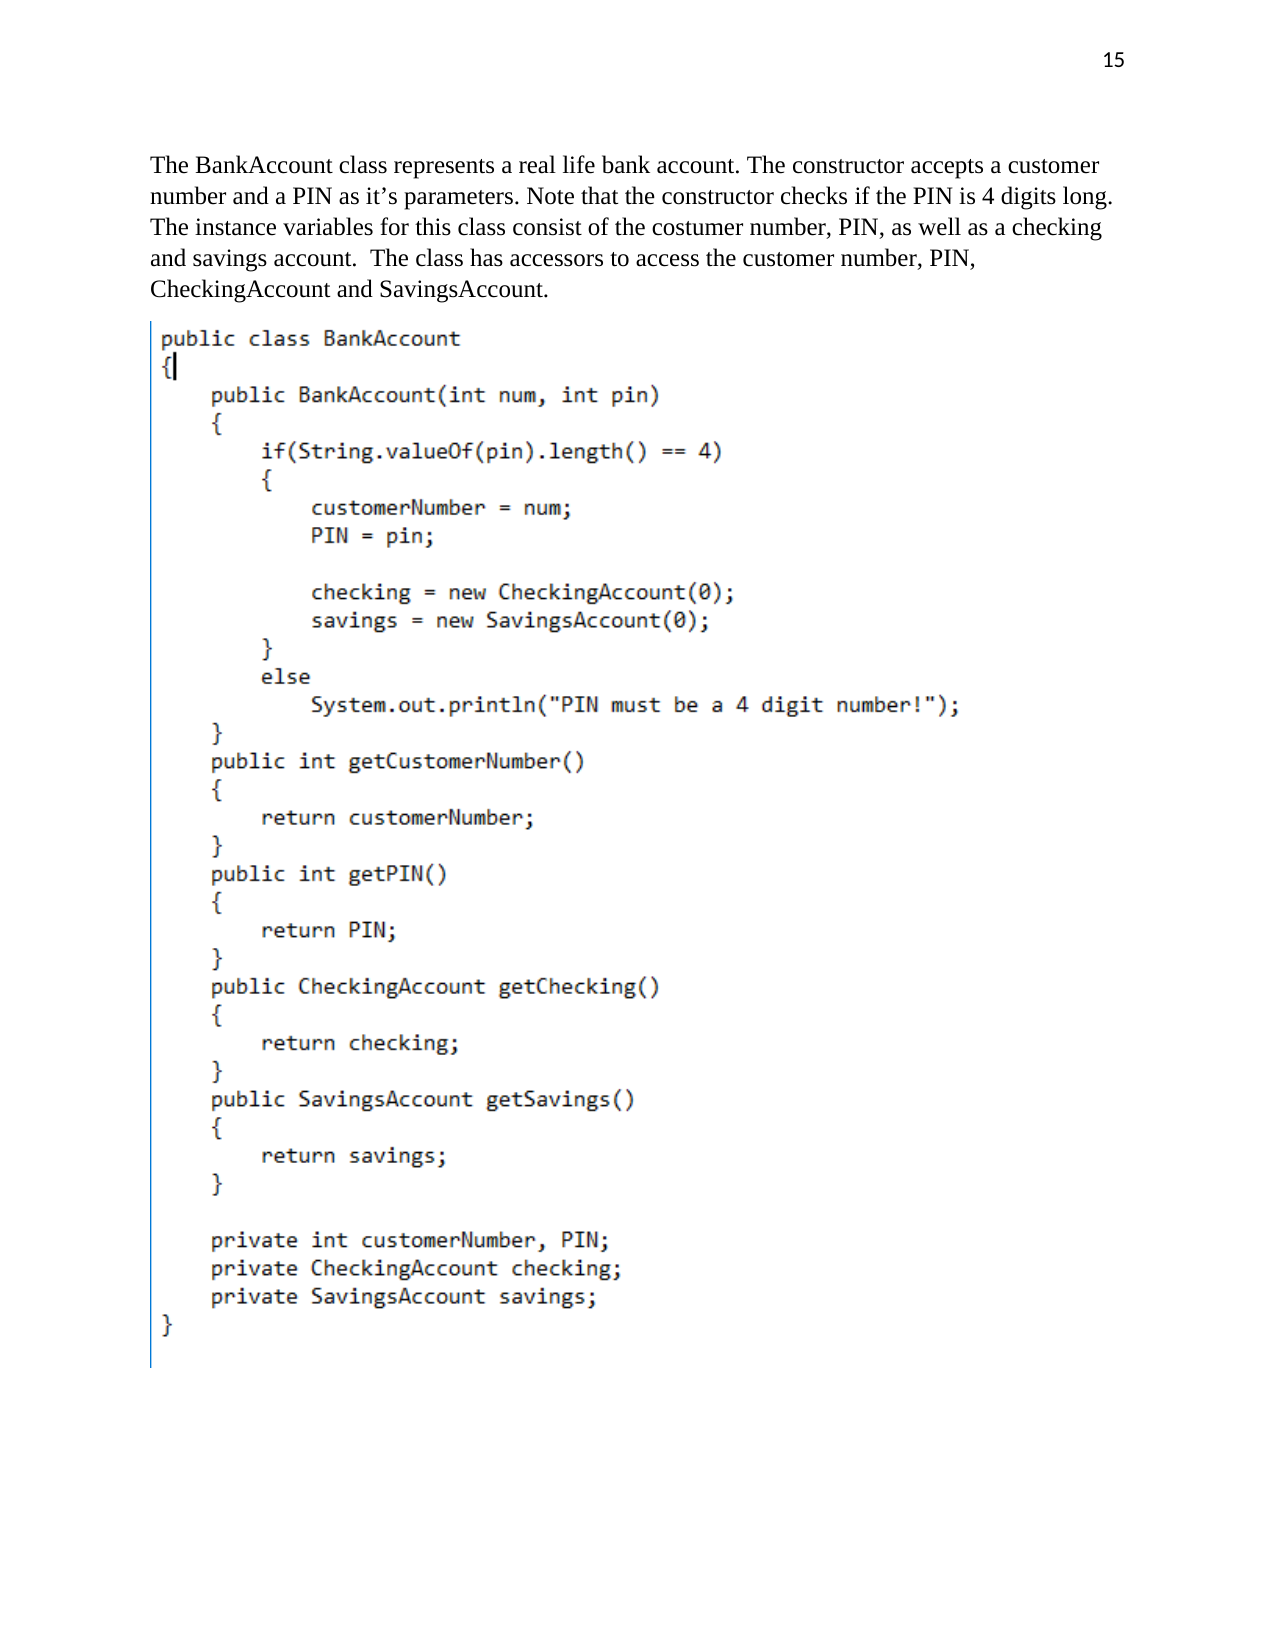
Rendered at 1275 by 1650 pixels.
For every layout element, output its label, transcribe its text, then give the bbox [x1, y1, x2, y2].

picture [150, 321, 1010, 1368]
text The BankAccount class represents a real life bank account. The constructor accepts a customer number and a PIN as it’s parameters. Note that the constructor checks if the PIN is 4 digits long. The instance variables for this class consist of the costumer number, PIN, as well as a checking and savings account. The class has accessors to access the customer number, PIN, CheckingAccount and SavingsAccount. [150, 150, 1125, 303]
